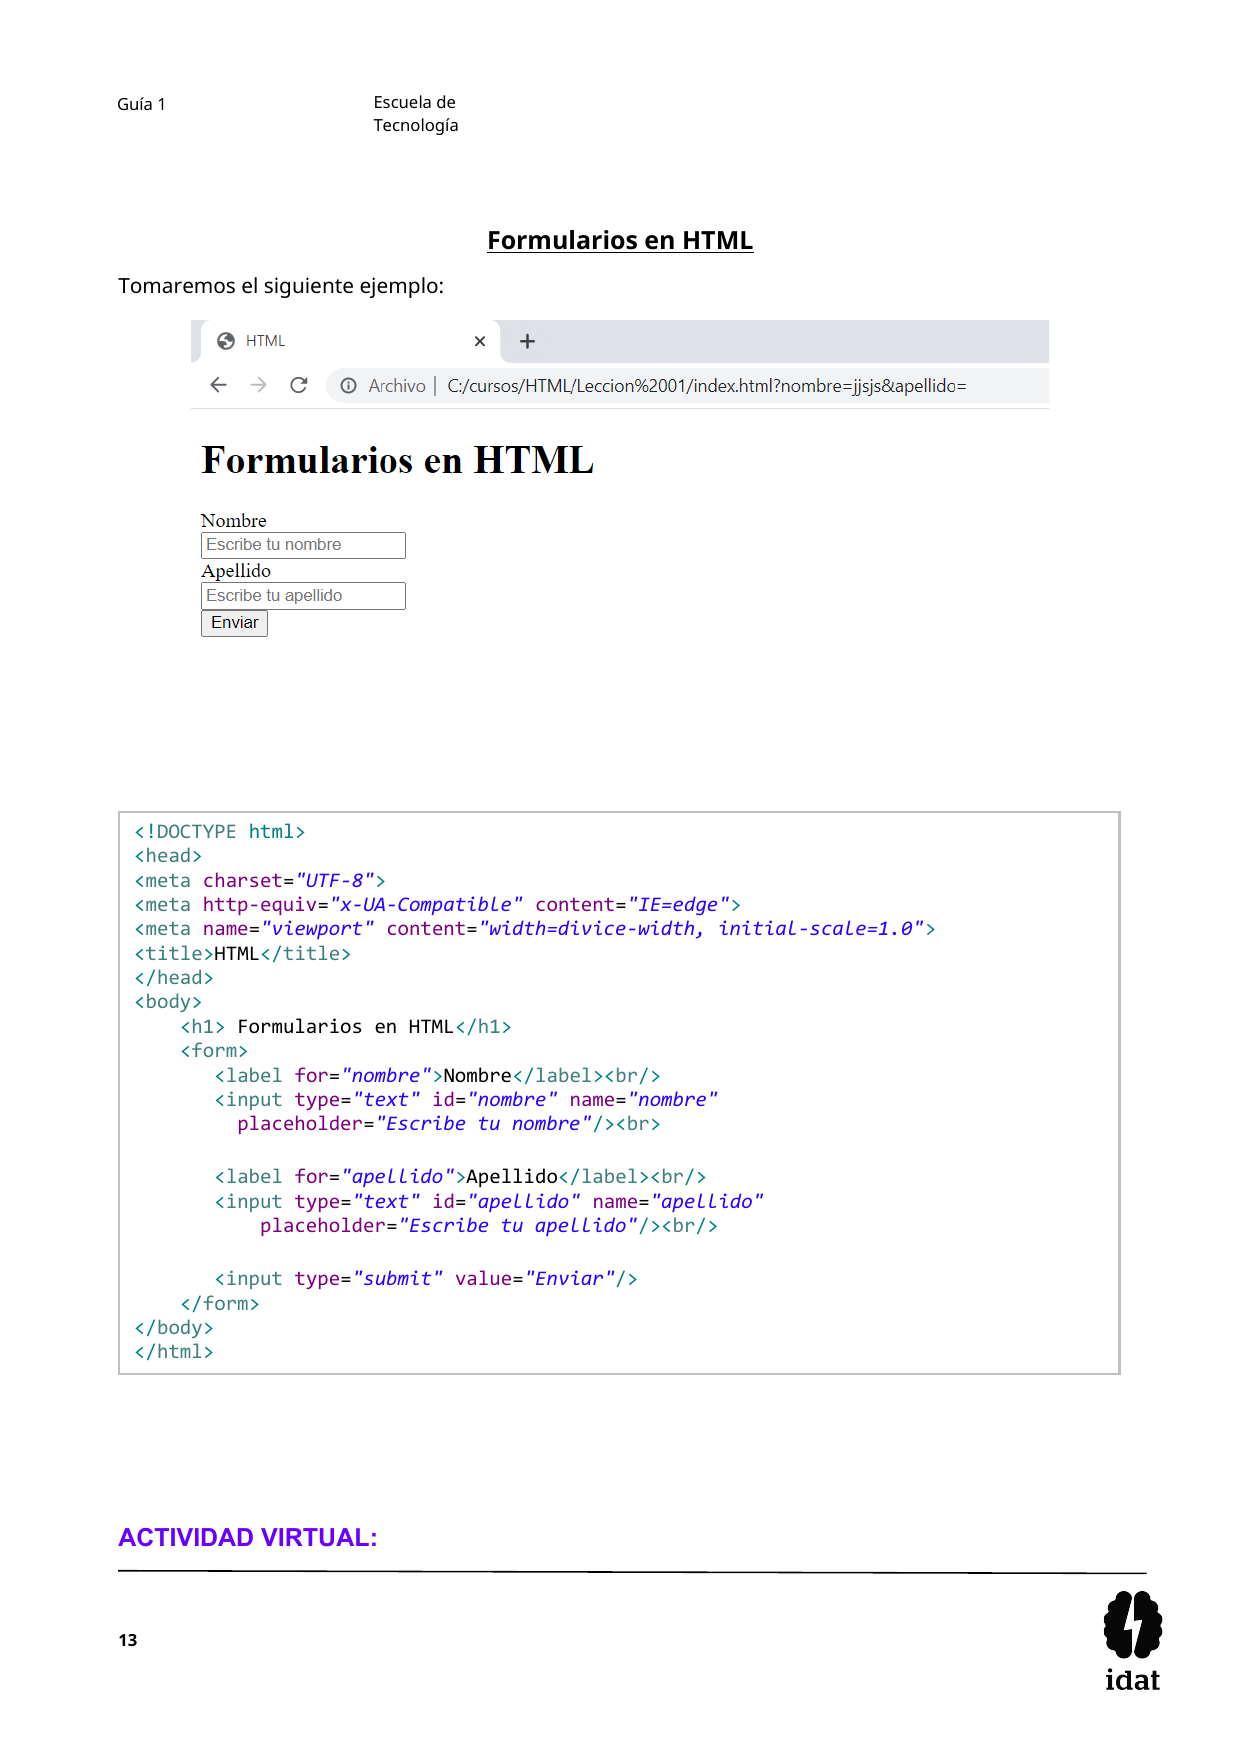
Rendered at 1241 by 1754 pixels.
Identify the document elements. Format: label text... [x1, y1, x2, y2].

text Tomaremos el siguiente ejemplo: [118, 271, 1122, 299]
text Formularios en HTML [118, 223, 1122, 257]
text ACTIVIDAD VIRTUAL: [118, 1523, 1122, 1551]
picture [1103, 1591, 1163, 1690]
picture [191, 320, 1050, 708]
